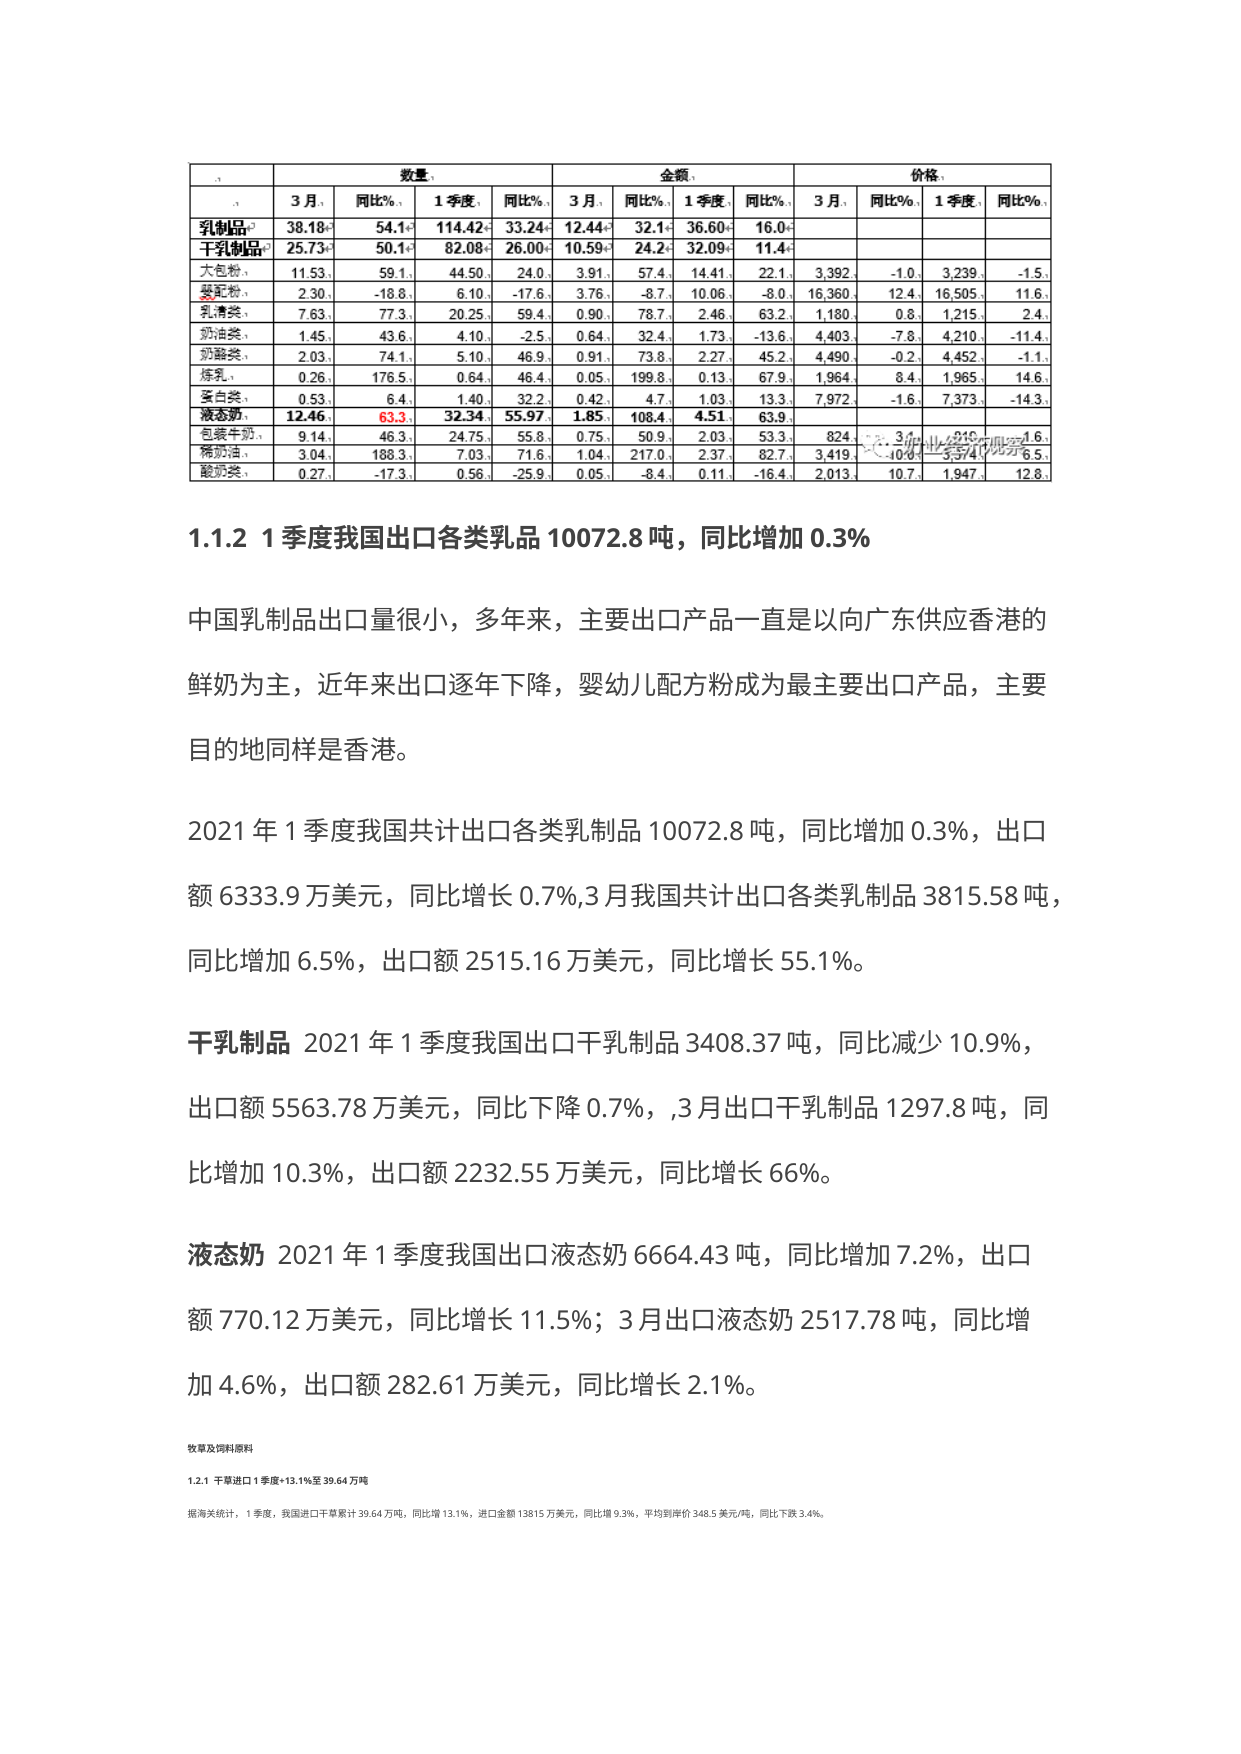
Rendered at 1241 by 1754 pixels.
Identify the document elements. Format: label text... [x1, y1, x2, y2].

text 干乳制品 2021年1季度我国出口干乳制品3408.37吨，同比减少10.9%，出口额5563.78万美元，同比下降0.7%，,3月出口干乳制品1297.8吨，同比增加10.3%，出口额2232.55万美元，同比增长66%。 [187, 1009, 1053, 1204]
text 1.1.2 1季度我国出口各类乳品10072.8吨，同比增加0.3% [187, 504, 1053, 569]
text 牧草及饲料原料 [187, 1432, 1053, 1464]
text 中国乳制品出口量很小，多年来，主要出口产品一直是以向广东供应香港的鲜奶为主，近年来出口逐年下降，婴幼儿配方粉成为最主要出口产品，主要目的地同样是香港。 [187, 585, 1053, 780]
picture [187, 162, 1053, 483]
text 2021年1季度我国共计出口各类乳制品10072.8吨，同比增加0.3%，出口额6333.9万美元，同比增长0.7%,3月我国共计出口各类乳制品3815.58吨，同比增加6.5%，出口额2515.16万美元，同比增长55.1%。 [187, 797, 1053, 992]
text 1.2.1 干草进口1季度+13.1%至39.64万吨 [187, 1464, 1053, 1497]
text 液态奶 2021年1季度我国出口液态奶6664.43吨，同比增加7.2%，出口额770.12万美元，同比增长11.5%；3月出口液态奶2517.78吨，同比增加4.6%，出口额282.61万美元，同比增长2.1%。 [187, 1220, 1053, 1415]
text 据海关统计， 1季度，我国进口干草累计39.64万吨，同比增13.1%，进口金额13815万美元，同比增9.3%，平均到岸价348.5美元/吨，同比下跌3.4%。 [187, 1497, 1053, 1529]
